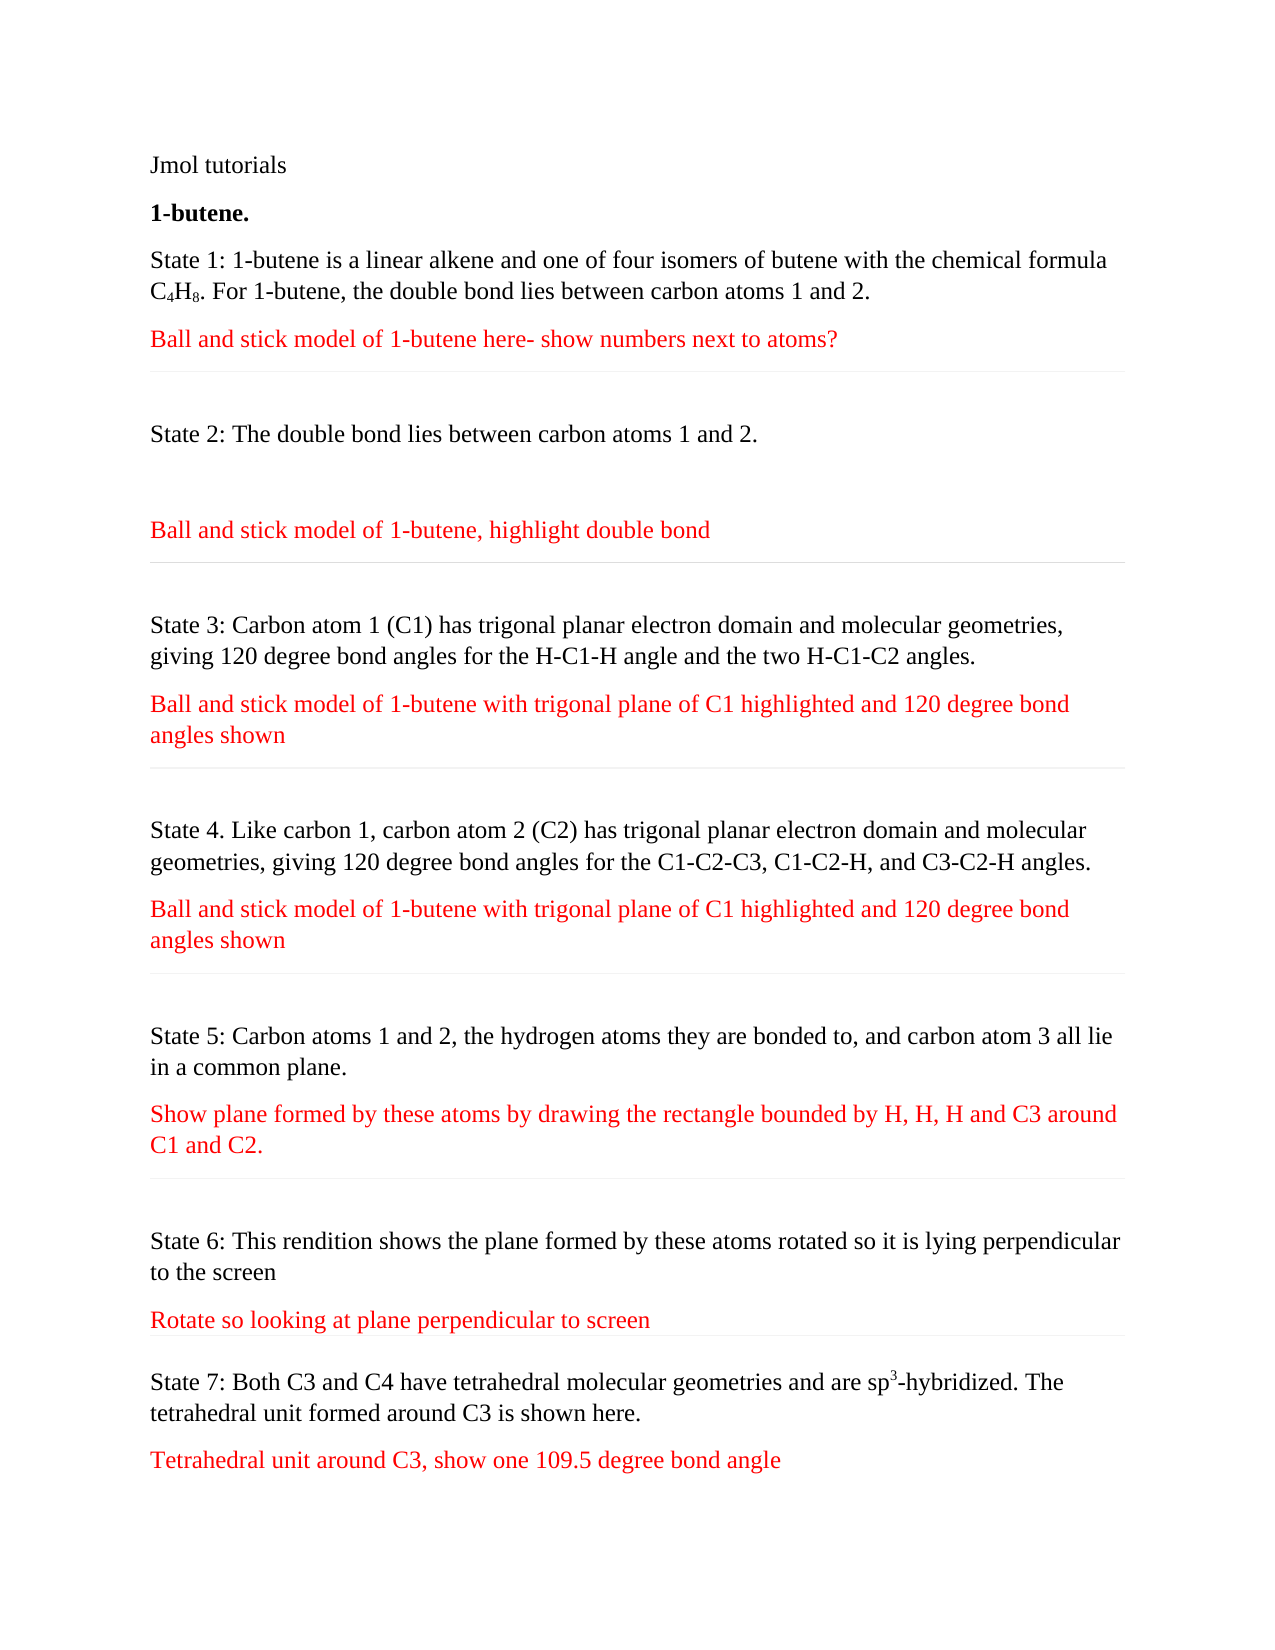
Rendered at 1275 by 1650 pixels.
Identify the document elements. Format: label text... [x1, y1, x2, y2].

text Ball and stick model of 1-butene with trigonal plane of C1 highlighted and 120 degree bond angles shown [150, 894, 1125, 954]
text State 1: 1-butene is a linear alkene and one of four isomers of butene with the chemical formula C4H8. For 1-butene, the double bond lies between carbon atoms 1 and 2. [150, 245, 1125, 305]
text State 2: The double bond lies between carbon atoms 1 and 2. [150, 419, 1125, 448]
text Tetrahedral unit around C3, show one 109.5 degree bond angle [150, 1446, 1125, 1474]
text Ball and stick model of 1-butene with trigonal plane of C1 highlighted and 120 degree bond angles shown [150, 689, 1125, 749]
text State 5: Carbon atoms 1 and 2, the hydrogen atoms they are bonded to, and carbon atom 3 all lie in a common plane. [150, 1021, 1125, 1081]
text Jmol tutorials [150, 150, 1125, 179]
text Rotate so looking at plane perpendicular to screenState 7: Both C3 and C4 have tetrahedral molecular geometries and are sp3-hybridized. The tetrahedral unit formed around C3 is shown here. [150, 1336, 1125, 1427]
text 1-butene. [150, 198, 1125, 226]
text Ball and stick model of 1-butene, highlight double bond [150, 515, 1125, 544]
text Show plane formed by these atoms by drawing the rectangle bounded by H, H, H and C3 around C1 and C2. [150, 1099, 1125, 1159]
text State 6: This rendition shows the plane formed by these atoms rotated so it is lying perpendicular to the screen [150, 1226, 1125, 1286]
text State 3: Carbon atom 1 (C1) has trigonal planar electron domain and molecular geometries, giving 120 degree bond angles for the H-C1-H angle and the two H-C1-C2 angles. [150, 610, 1125, 670]
text Ball and stick model of 1-butene here- show numbers next to atoms? [150, 324, 1125, 353]
text Rotate so looking at plane perpendicular to screenState 7: Both C3 and C4 have tetrahedral molecular geometries and are sp3-hybridized. The tetrahedral unit formed around C3 is shown here. [150, 1305, 1125, 1335]
text State 4. Like carbon 1, carbon atom 2 (C2) has trigonal planar electron domain and molecular geometries, giving 120 degree bond angles for the C1-C2-C3, C1-C2-H, and C3-C2-H angles. [150, 816, 1125, 875]
